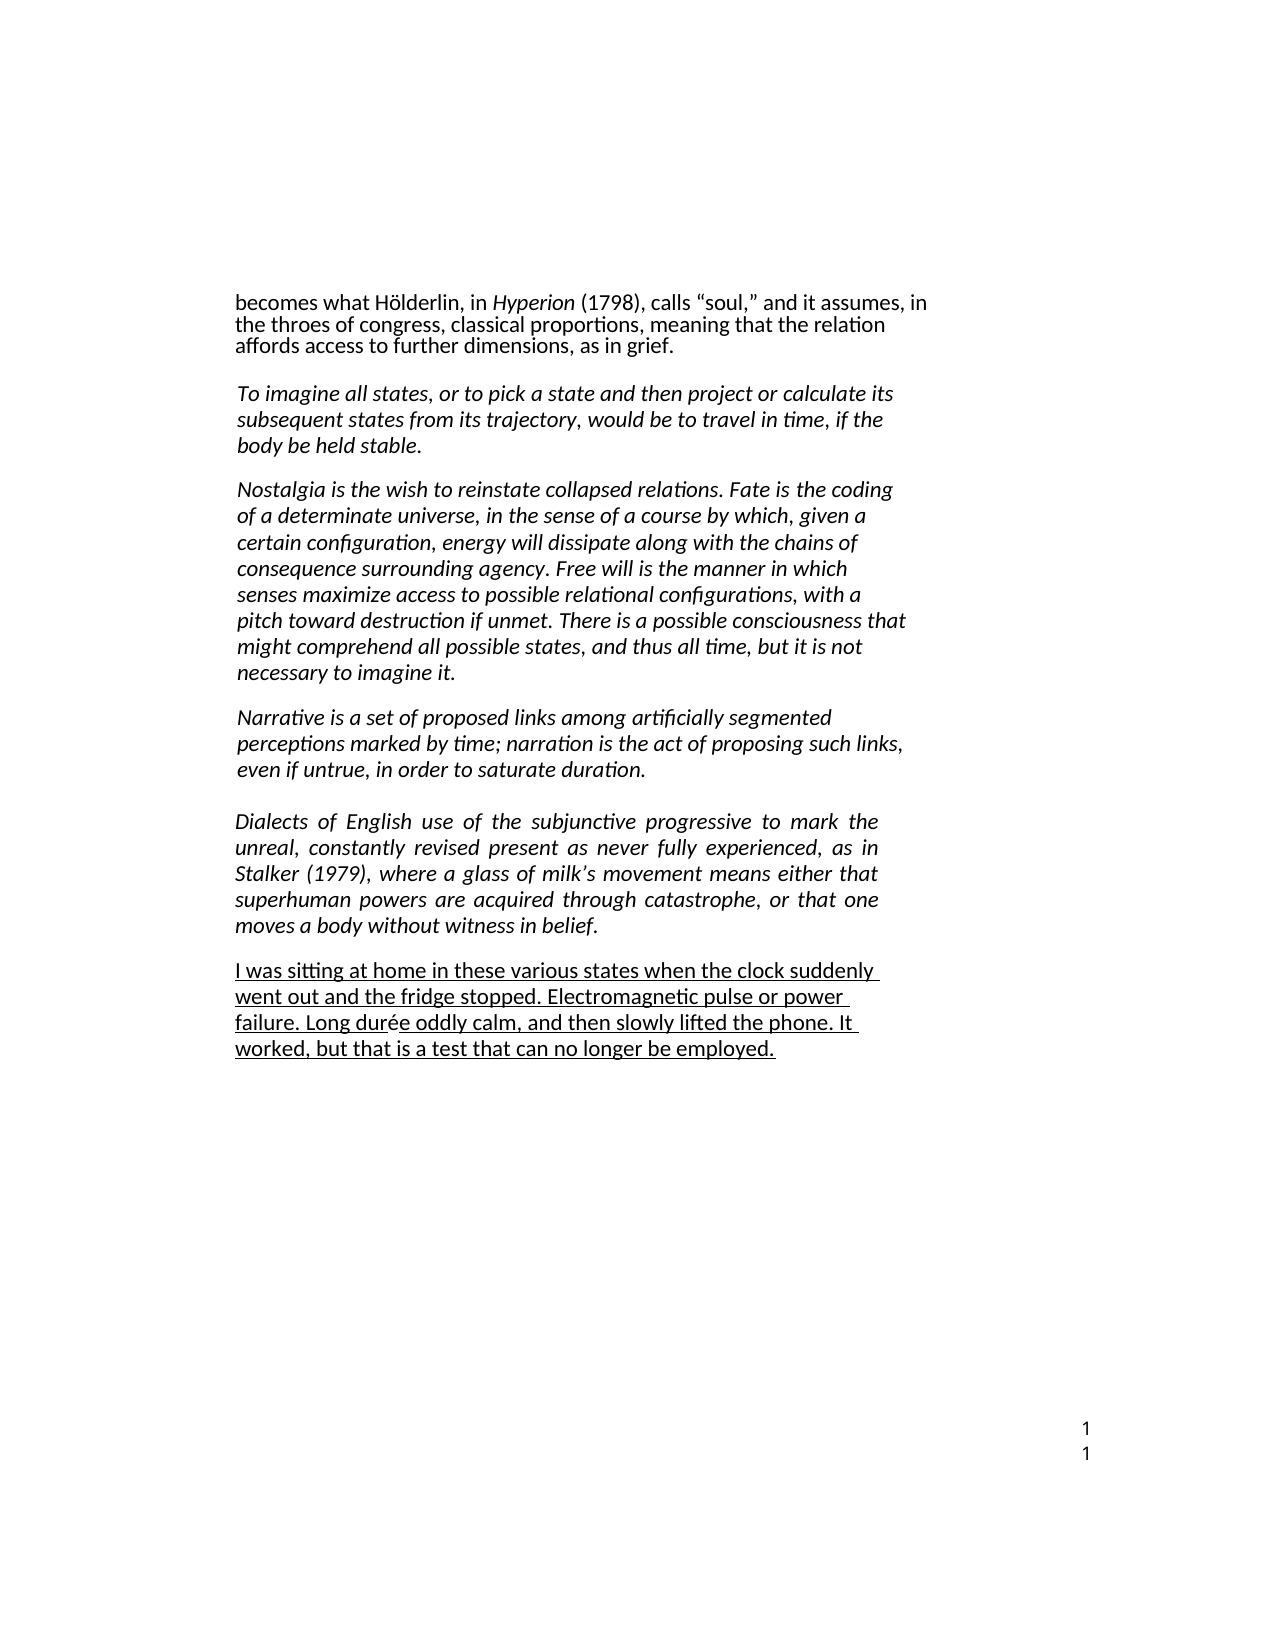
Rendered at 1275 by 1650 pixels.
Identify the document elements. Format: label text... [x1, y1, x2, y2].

text Dialects of English use of the subjunctive progressive to mark the unreal, constantly revised present as never fully experienced, as in Stalker (1979), where a glass of milk’s movement means either that superhuman powers are acquired through catastrophe, or that one moves a body without witness in belief. [235, 808, 880, 938]
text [235, 293, 932, 358]
text Narrative is a set of proposed links among artificially segmented perceptions marked by time; narration is the act of proposing such links, even if untrue, in order to saturate duration. [237, 704, 909, 782]
text Nostalgia is the wish to reinstate collapsed relations. Fate is the coding of a determinate universe, in the sense of a course by which, given a certain configuration, energy will dissipate along with the chains of consequence surrounding agency. Free will is the manner in which senses maximize access to possible relational configurations, with a pitch toward destruction if unmet. There is a possible consciousness that might comprehend all possible states, and thus all time, but it is not necessary to imagine it. [237, 477, 909, 685]
text To imagine all states, or to pick a state and then project or calculate its subsequent states from its trajectory, would be to travel in time, if the body be held stable. [237, 380, 909, 458]
text I was sitting at home in these various states when the clock suddenly went out and the fridge stopped. Electromagnetic pulse or power failure. Long durée oddly calm, and then slowly lifted the phone. It worked, but that is a test that can no longer be employed. [235, 957, 905, 1061]
